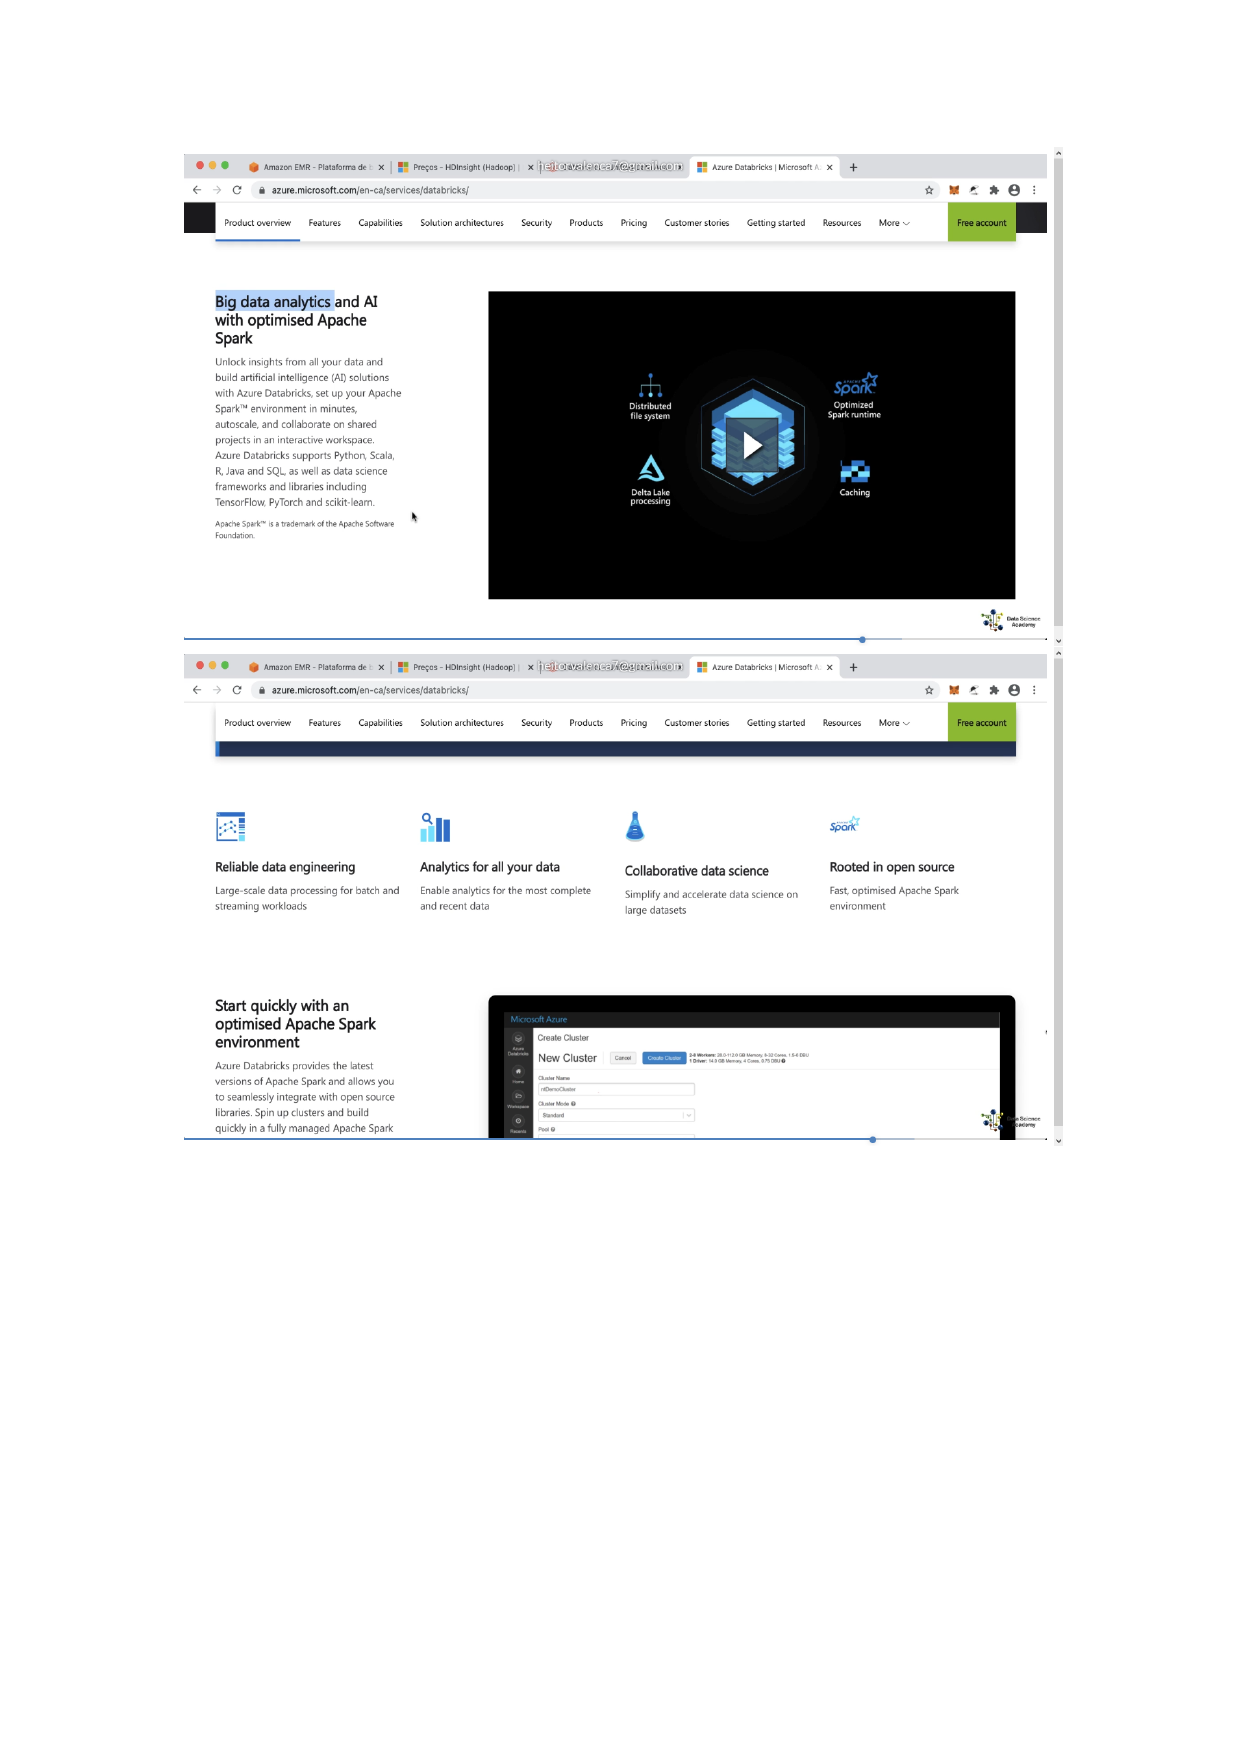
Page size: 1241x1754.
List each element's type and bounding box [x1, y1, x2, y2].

picture [177, 147, 1063, 646]
picture [177, 647, 1063, 1146]
